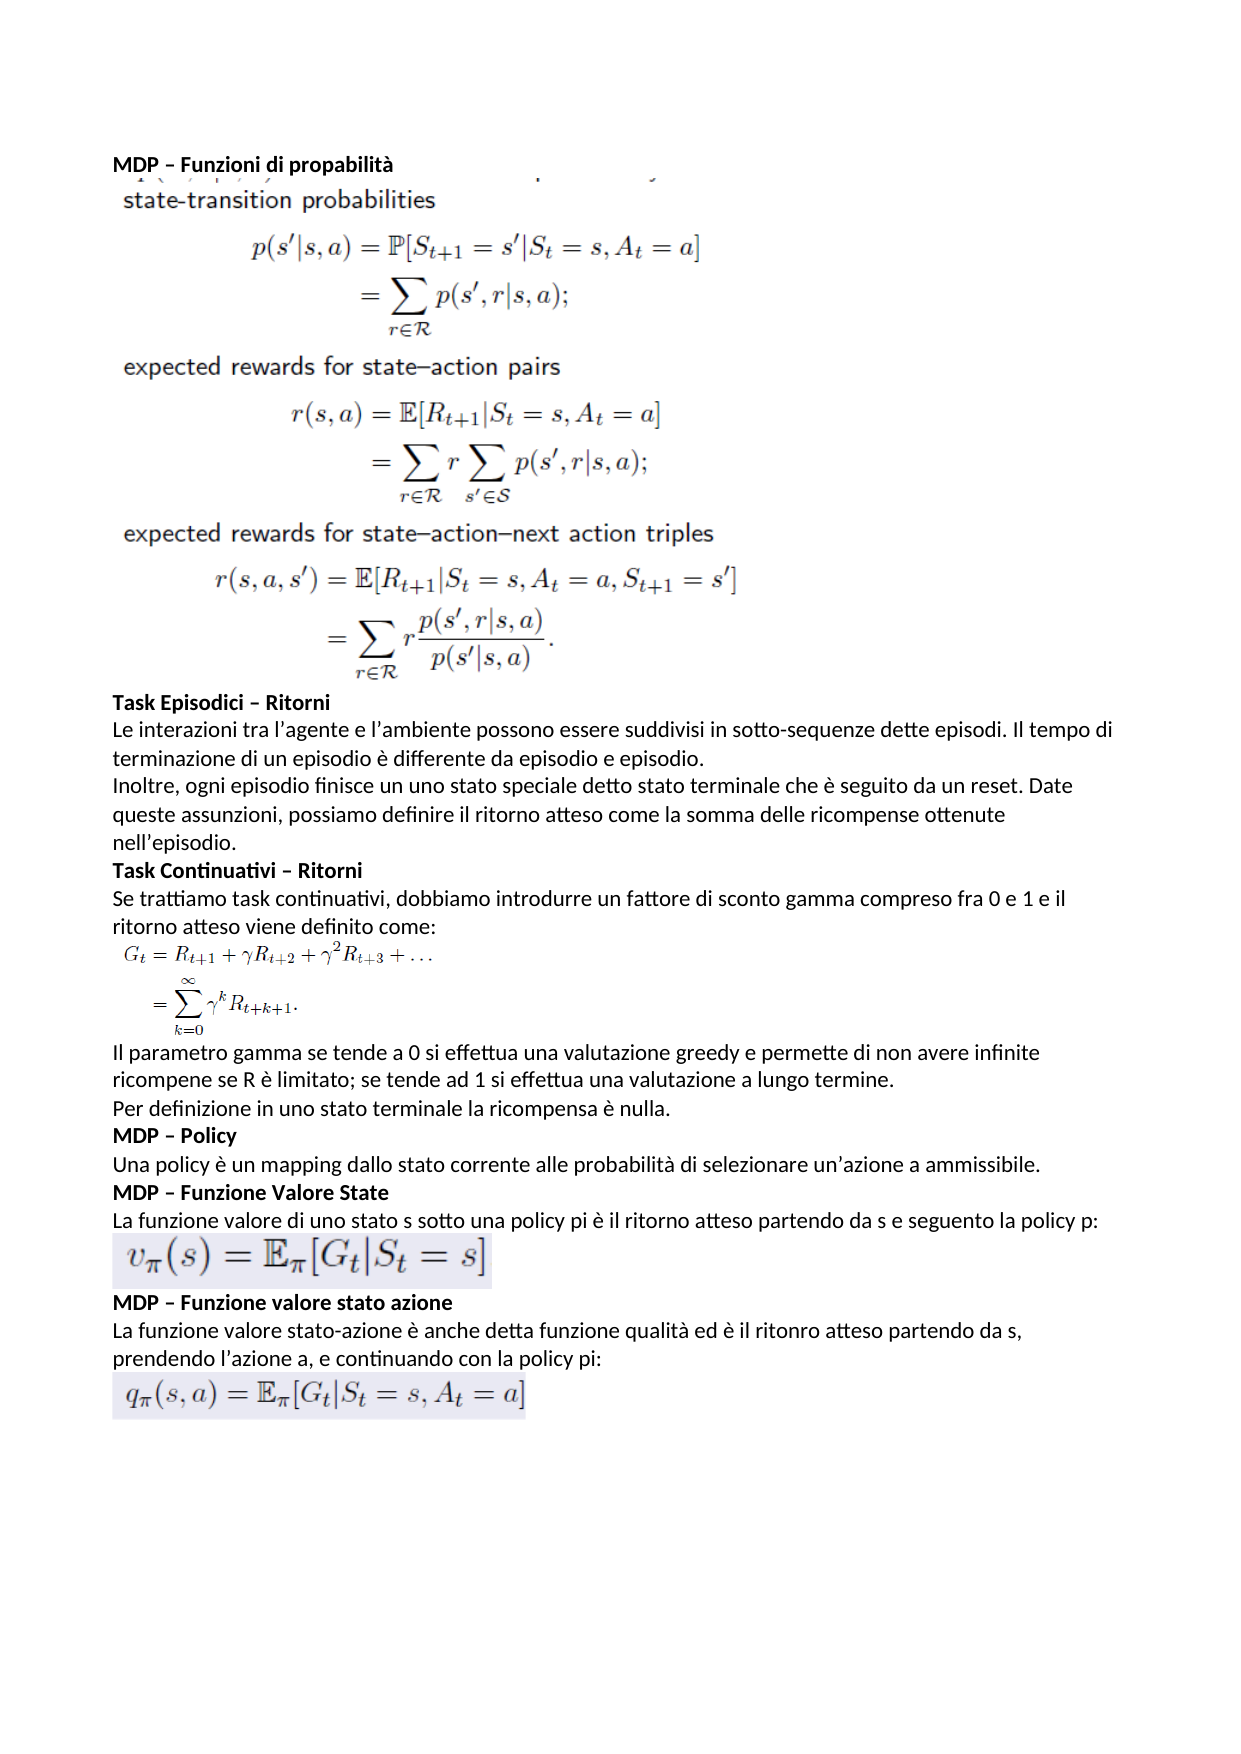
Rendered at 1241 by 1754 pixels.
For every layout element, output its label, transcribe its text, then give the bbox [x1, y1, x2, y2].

picture [117, 939, 437, 1038]
text MDP – Funzione valore stato azione [112, 1288, 1128, 1316]
text Una policy è un mapping dallo stato corrente alle probabilità di selezionare un’azione a ammissibile. [112, 1150, 1128, 1178]
picture [112, 1372, 526, 1420]
text La funzione valore stato-azione è anche detta funzione qualità ed è il ritonro atteso partendo da s, prendendo l’azione a, e continuando con la policy pi: [112, 1316, 1128, 1372]
text Per definizione in uno stato terminale la ricompensa è nulla. [112, 1094, 1128, 1122]
picture [112, 178, 748, 688]
text MDP – Policy [112, 1122, 1128, 1150]
picture [112, 1233, 492, 1289]
text Task Episodici – Ritorni [112, 688, 1128, 716]
text Task Continuativi – Ritorni [112, 856, 1128, 884]
text Le interazioni tra l’agente e l’ambiente possono essere suddivisi in sotto-sequenze dette episodi. Il tempo di terminazione di un episodio è differente da episodio e episodio. [112, 716, 1128, 772]
text MDP – Funzione Valore State [112, 1178, 1128, 1206]
text Inoltre, ogni episodio finisce un uno stato speciale detto stato terminale che è seguito da un reset. Date queste assunzioni, possiamo definire il ritorno atteso come la somma delle ricompense ottenute nell’episodio. [112, 772, 1128, 856]
text Il parametro gamma se tende a 0 si effettua una valutazione greedy e permette di non avere infinite ricompene se R è limitato; se tende ad 1 si effettua una valutazione a lungo termine. [112, 1038, 1128, 1094]
text Se trattiamo task continuativi, dobbiamo introdurre un fattore di sconto gamma compreso fra 0 e 1 e il ritorno atteso viene definito come: [112, 884, 1128, 940]
text MDP – Funzioni di propabilità [112, 150, 1128, 178]
